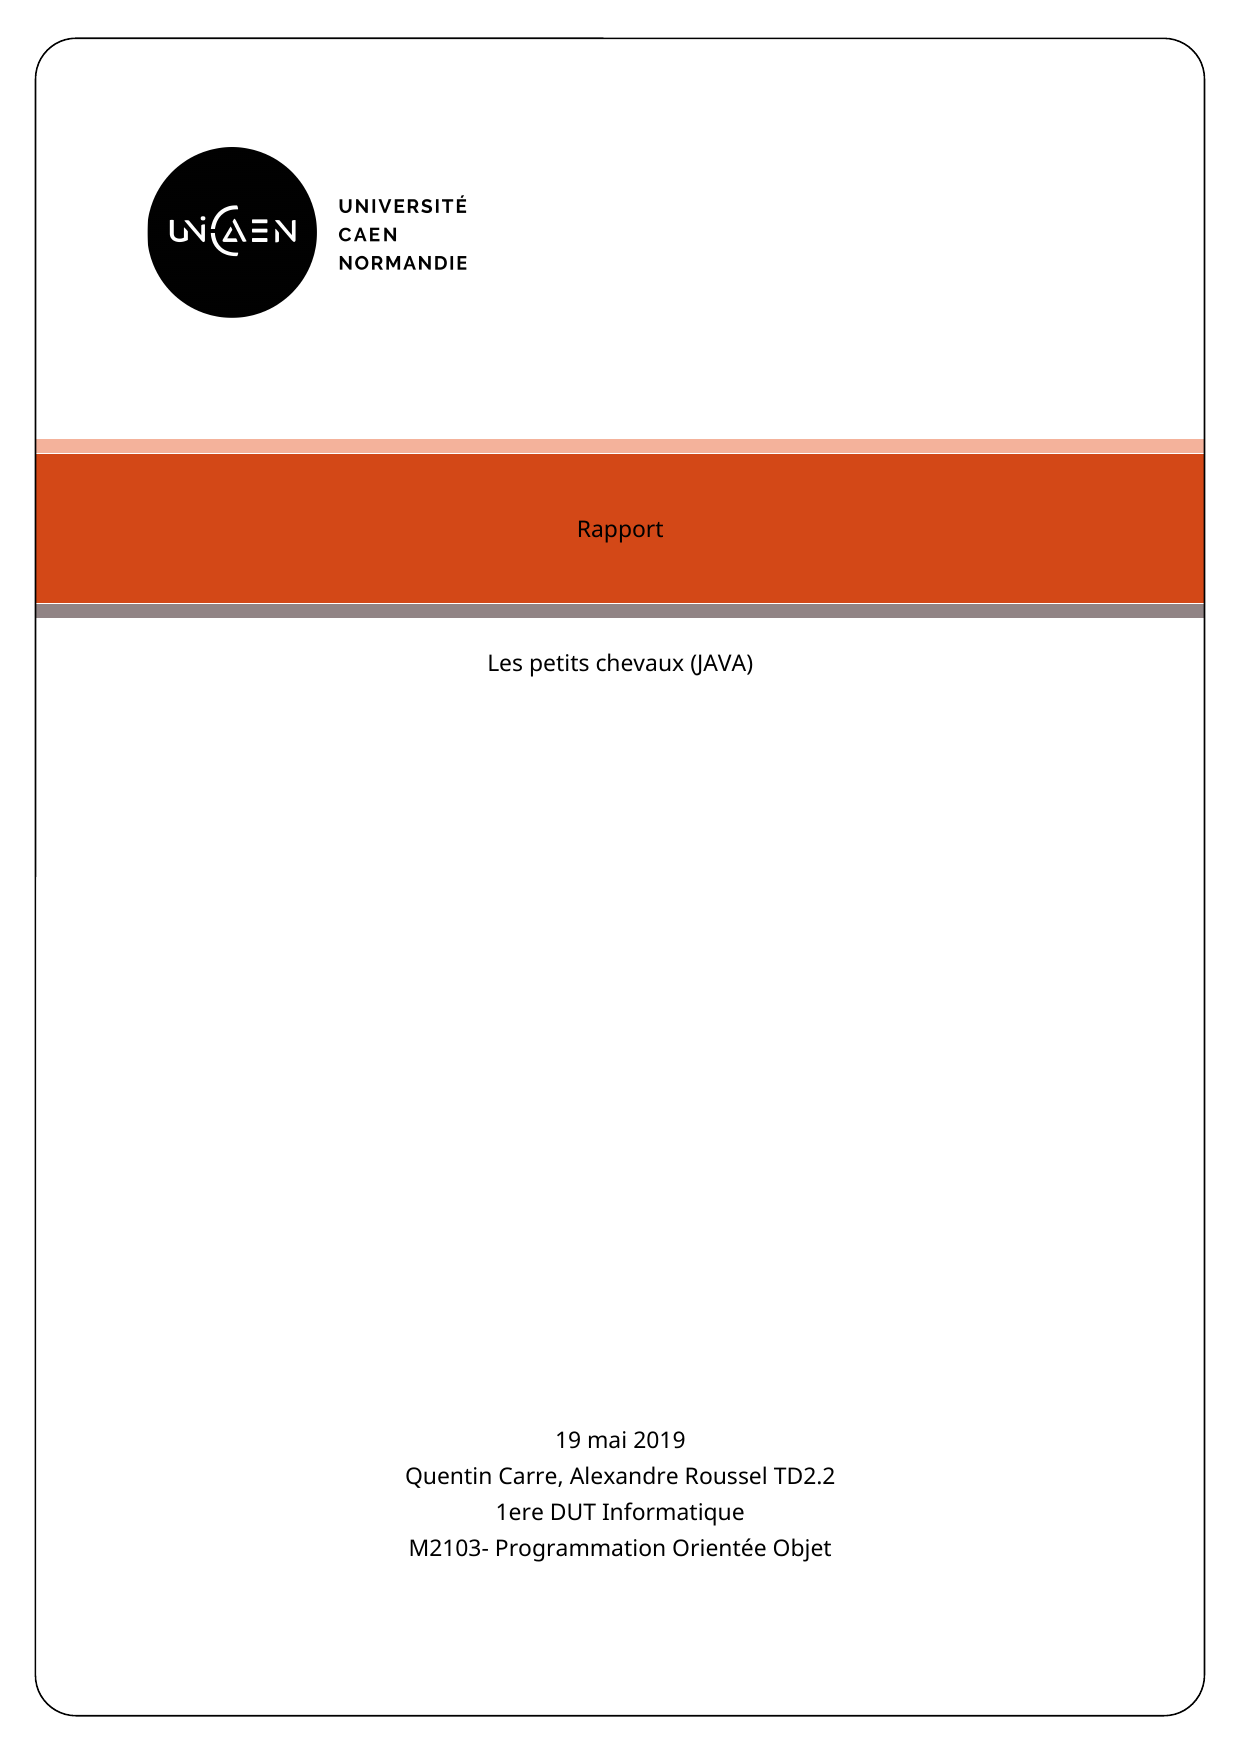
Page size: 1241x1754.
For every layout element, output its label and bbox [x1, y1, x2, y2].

picture [147, 147, 467, 318]
